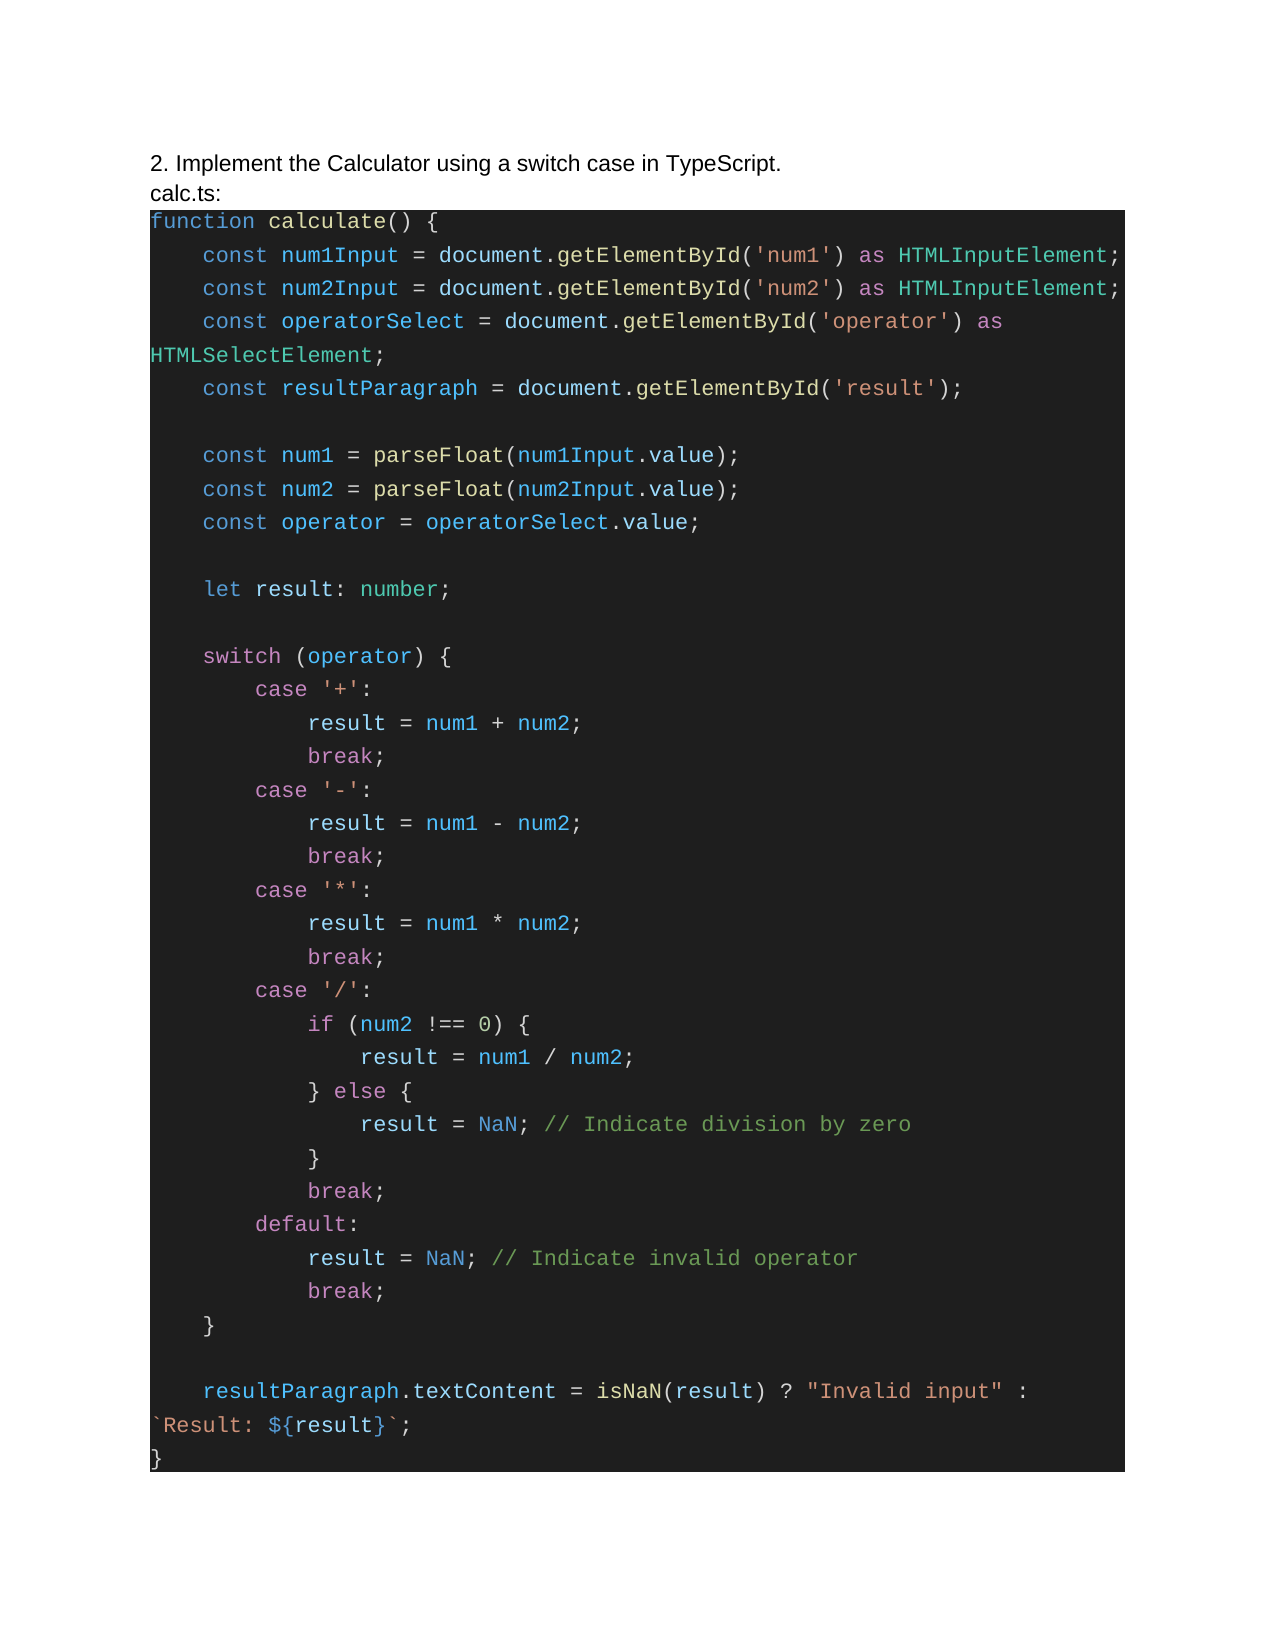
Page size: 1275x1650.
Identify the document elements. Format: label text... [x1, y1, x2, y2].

text const operator = operatorSelect.value; [150, 511, 1125, 536]
text case '-': [150, 779, 1125, 804]
text break; [150, 846, 1125, 871]
text case '+': [150, 678, 1125, 703]
text const num2 = parseFloat(num2Input.value); [150, 478, 1125, 503]
text } [150, 1448, 1125, 1472]
text } [150, 1314, 1125, 1339]
text break; [150, 745, 1125, 770]
text result = NaN; // Indicate division by zero [150, 1113, 1125, 1138]
text const resultParagraph = document.getElementById('result'); [150, 378, 1125, 402]
text result = num1 - num2; [150, 812, 1125, 837]
text const num2Input = document.getElementById('num2') as HTMLInputElement; [150, 277, 1125, 302]
text } else { [150, 1080, 1125, 1104]
text calc.ts: [150, 180, 1125, 207]
text if (num2 !== 0) { [150, 1013, 1125, 1038]
text case '*': [150, 879, 1125, 904]
text break; [150, 1180, 1125, 1205]
text result = NaN; // Indicate invalid operator [150, 1247, 1125, 1272]
text default: [150, 1213, 1125, 1238]
text let result: number; [150, 578, 1125, 603]
text case '/': [150, 979, 1125, 1004]
text } [150, 1147, 1125, 1171]
text result = num1 * num2; [150, 913, 1125, 937]
text resultParagraph.textContent = isNaN(result) ? "Invalid input" : `Result: ${result}`; [150, 1381, 1125, 1439]
text function calculate() { [150, 210, 1125, 235]
text result = num1 + num2; [150, 712, 1125, 737]
text const operatorSelect = document.getElementById('operator') as HTMLSelectElement; [150, 311, 1125, 369]
text result = num1 / num2; [150, 1046, 1125, 1071]
text switch (operator) { [150, 645, 1125, 670]
text 2. Implement the Calculator using a switch case in TypeScript. [150, 150, 1125, 176]
text const num1 = parseFloat(num1Input.value); [150, 444, 1125, 469]
text break; [150, 946, 1125, 971]
text break; [150, 1280, 1125, 1305]
text const num1Input = document.getElementById('num1') as HTMLInputElement; [150, 244, 1125, 269]
